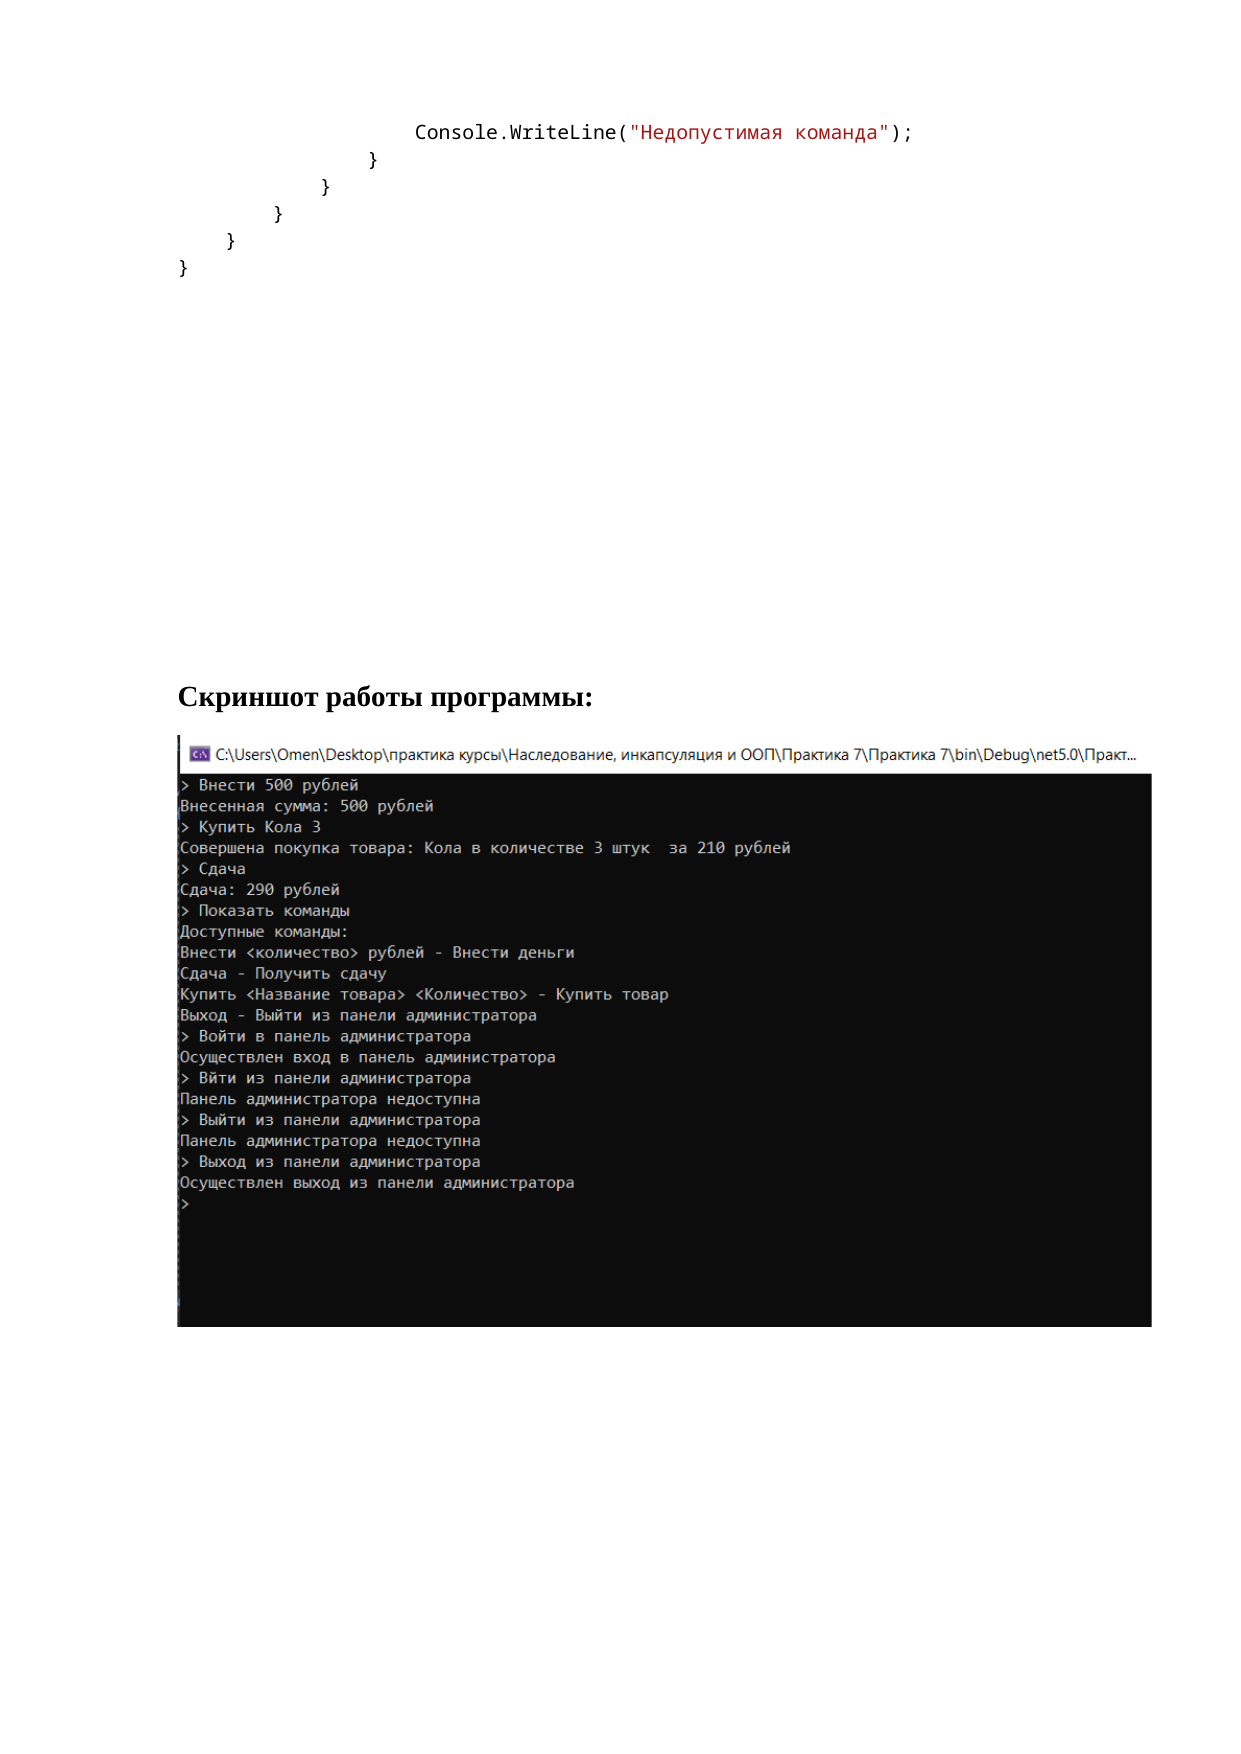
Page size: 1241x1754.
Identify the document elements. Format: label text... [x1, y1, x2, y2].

text } [177, 226, 1152, 253]
text Скриншот работы программы: [177, 679, 1152, 712]
text Console.WriteLine("Недопустимая команда"); [177, 118, 1152, 145]
picture [177, 735, 1152, 1327]
text } [177, 199, 1152, 226]
text } [177, 172, 1152, 199]
text } [177, 145, 1152, 172]
text } [177, 253, 1152, 280]
